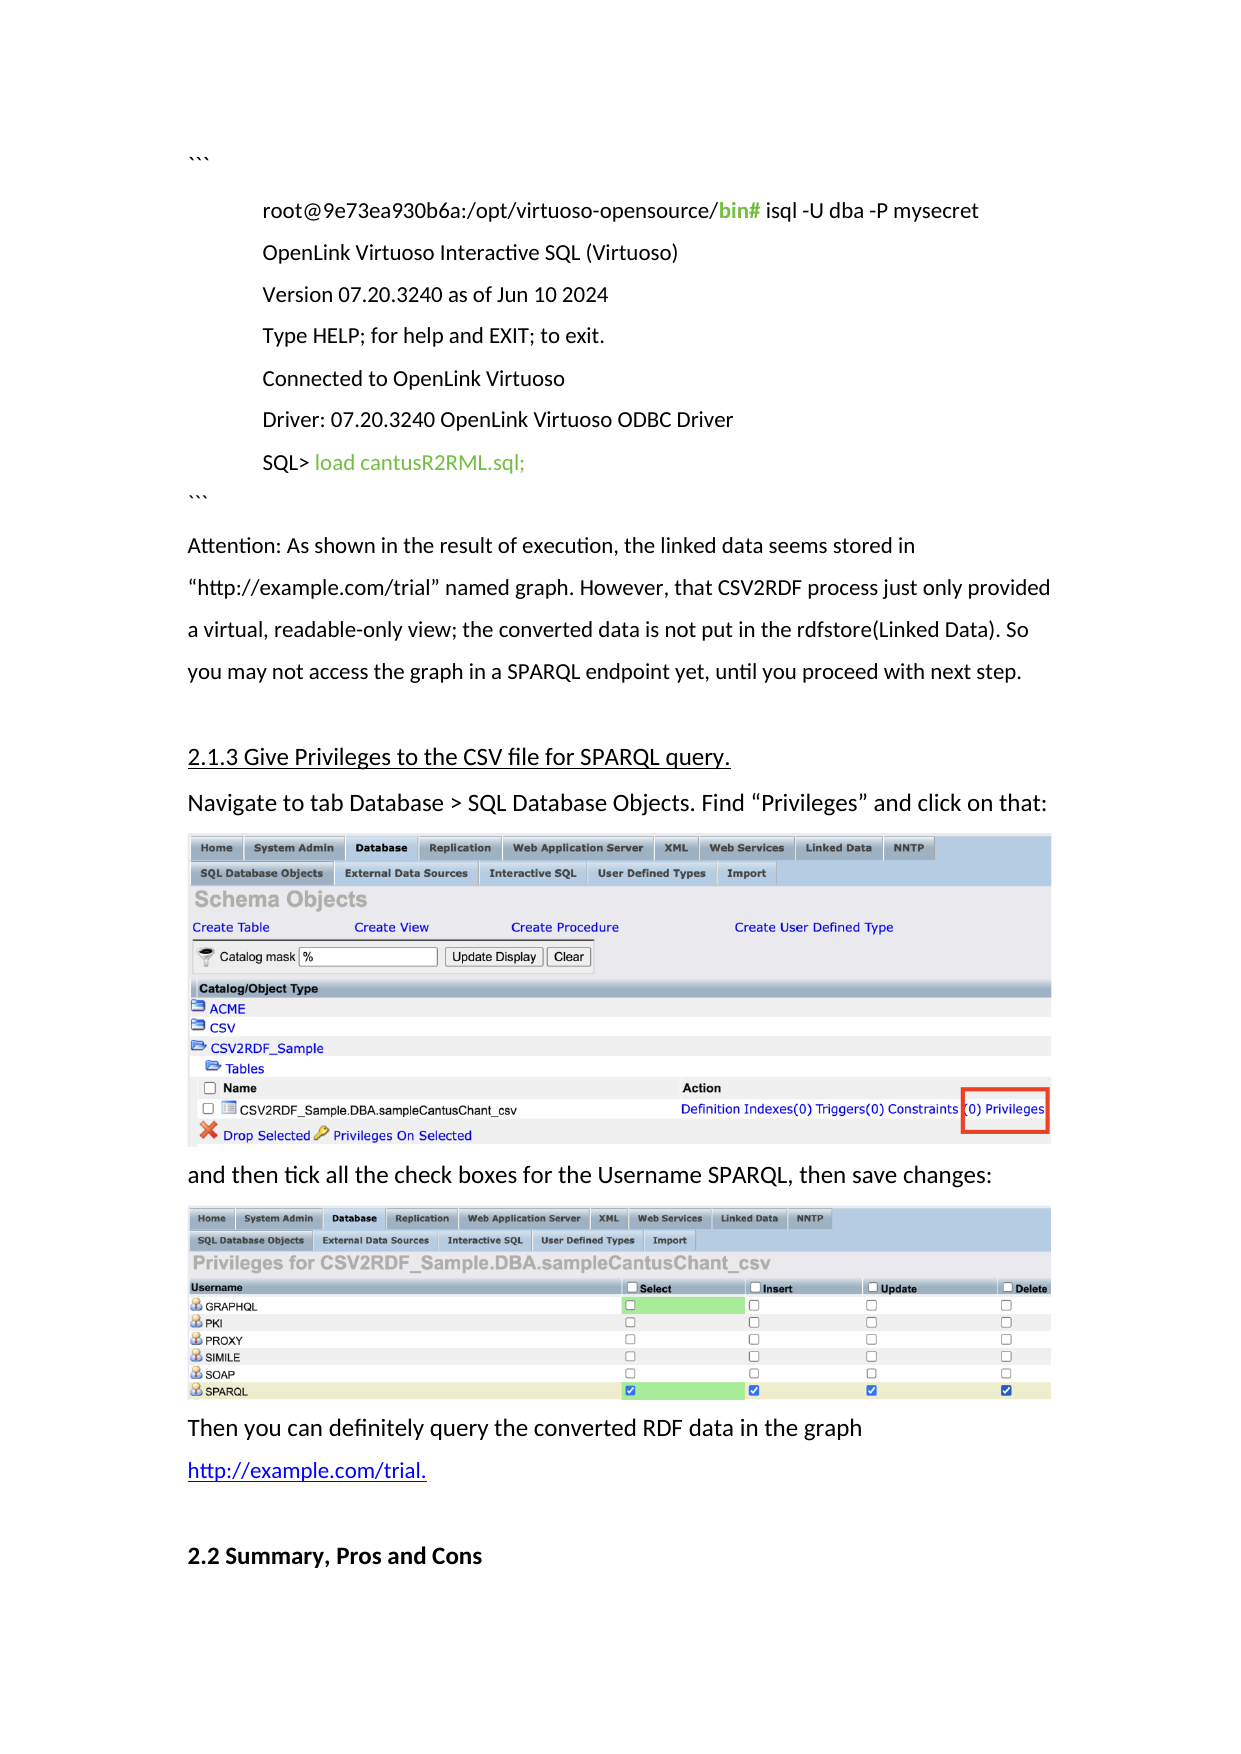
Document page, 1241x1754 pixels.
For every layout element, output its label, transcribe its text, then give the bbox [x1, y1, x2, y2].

list Then you can definitely query the converted RDF data in the graph http://example.com/trial. [187, 1412, 1053, 1484]
picture [187, 1205, 1051, 1400]
picture [187, 832, 1052, 1147]
list Navigate to tab Database > SQL Database Objects. Find “Privileges” and click on that: [187, 787, 1053, 818]
list Version 07.20.3240 as of Jun 10 2024 [187, 280, 1053, 308]
list Driver: 07.20.3240 OpenLink Virtuoso ODBC Driver [187, 406, 1053, 434]
list 2.2 Summary, Pros and Cons [187, 1540, 1053, 1571]
list Type HELP; for help and EXIT; to exit. [187, 322, 1053, 350]
list 2.1.3 Give Privileges to the CSV file for SPARQL query. [187, 741, 1053, 772]
list and then tick all the check boxes for the Username SPARQL, then save changes: [187, 1159, 1053, 1190]
list Attention: As shown in the result of execution, the linked data seems stored in “http://example.com/trial” named graph. However, that CSV2RDF process just only provided a virtual, readable-only view; the converted data is not put in the rdfstore(Linked Data). So you may not access the graph in a SPARQL endpoint yet, until you proceed with next step. [187, 532, 1053, 686]
list root@9e73ea930b6a:/opt/virtuoso-opensource/bin# isql -U dba -P mysecret [187, 196, 1053, 224]
list Connected to OpenLink Virtuoso [187, 364, 1053, 392]
list ``` [187, 489, 1053, 518]
list ``` [187, 150, 1053, 181]
list OpenLink Virtuoso Interactive SQL (Virtuoso) [187, 238, 1053, 266]
list SQL> load cantusR2RML.sql; [187, 448, 1053, 476]
